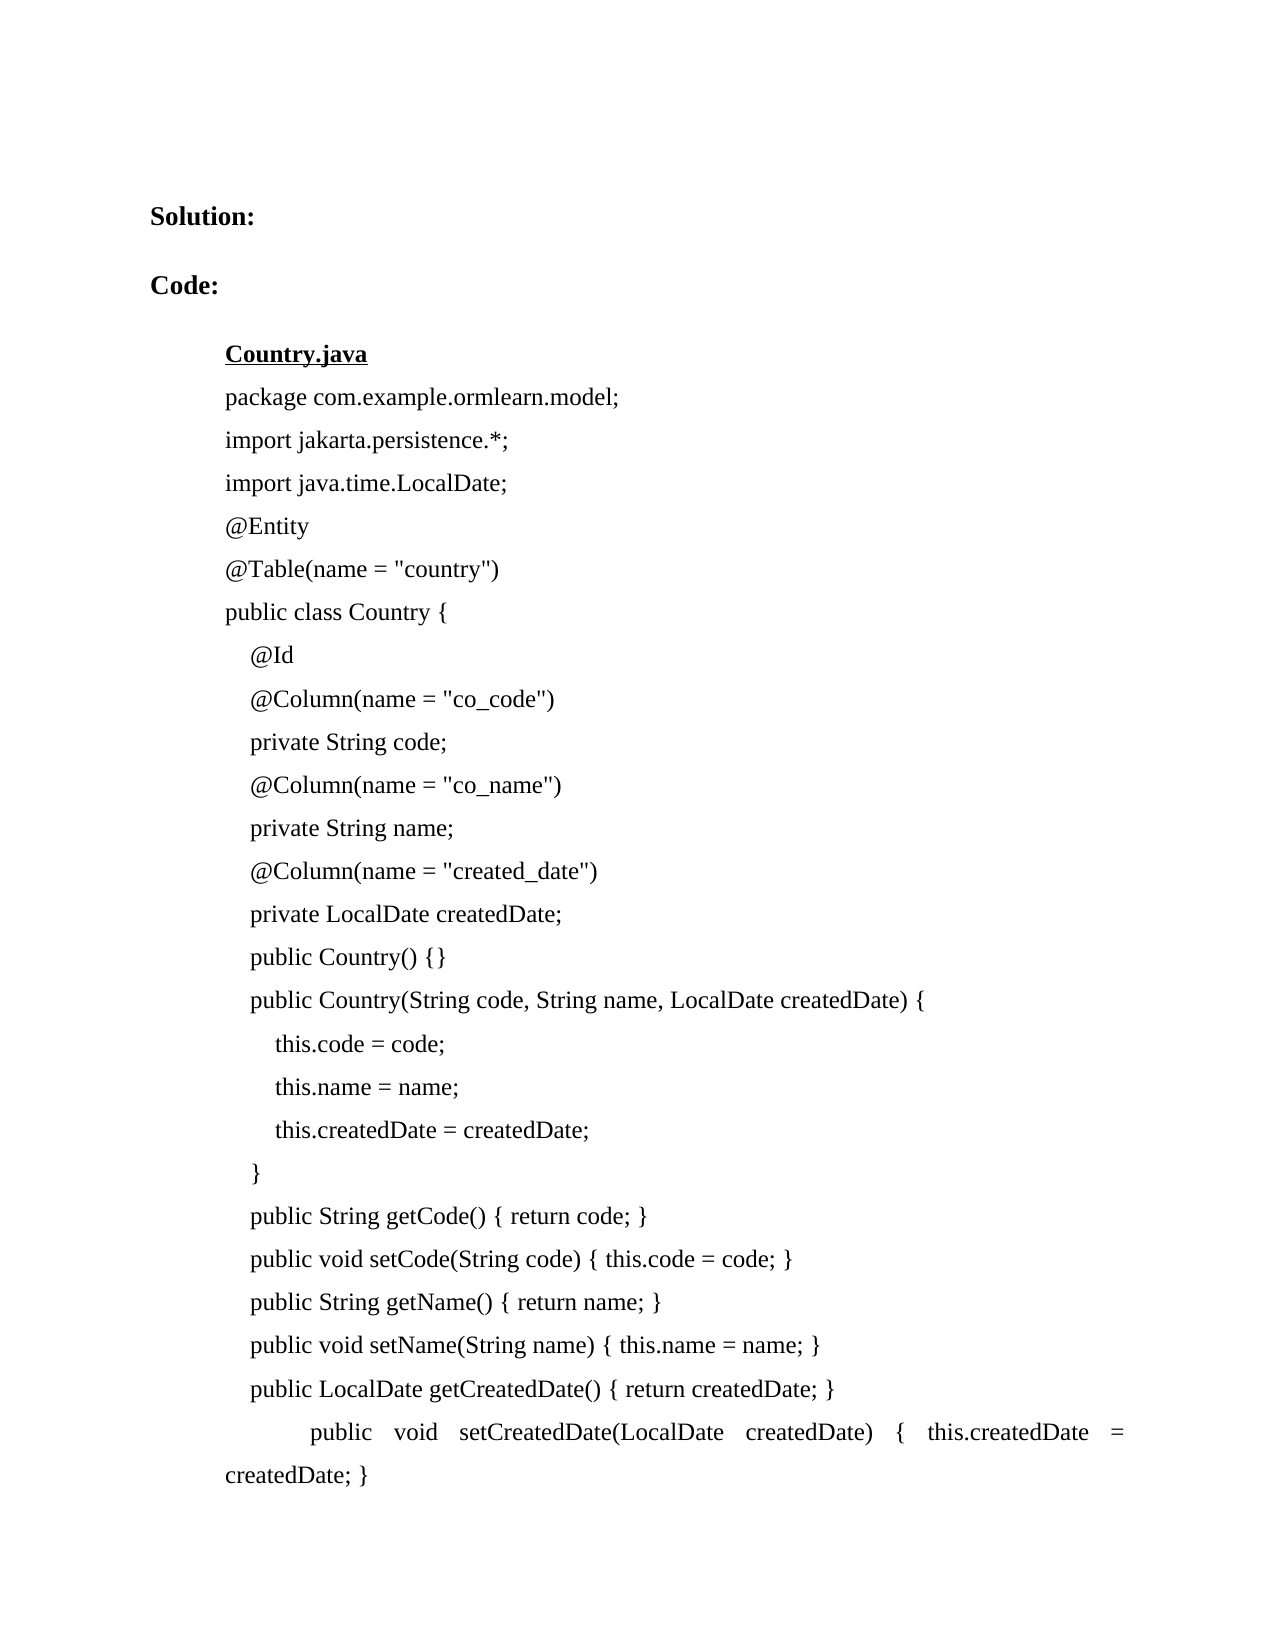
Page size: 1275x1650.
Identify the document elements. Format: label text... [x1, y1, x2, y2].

text Solution: [150, 150, 1125, 231]
list } [225, 1158, 1125, 1187]
list @Column(name = "created_date") [225, 856, 1125, 885]
list import jakarta.persistence.*; [225, 425, 1125, 454]
list private String name; [225, 813, 1125, 842]
list @Column(name = "co_name") [225, 770, 1125, 799]
list this.code = code; [225, 1029, 1125, 1057]
list @Table(name = "country") [225, 554, 1125, 583]
list public LocalDate getCreatedDate() { return createdDate; } [225, 1374, 1125, 1402]
list private LocalDate createdDate; [225, 899, 1125, 928]
list private String code; [225, 727, 1125, 756]
list Country.java [225, 339, 1125, 367]
list public void setCode(String code) { this.code = code; } [225, 1244, 1125, 1273]
list public void setName(String name) { this.name = name; } [225, 1331, 1125, 1359]
list public class Country { [225, 597, 1125, 626]
list public String getCode() { return code; } [225, 1201, 1125, 1230]
list public void setCreatedDate(LocalDate createdDate) { this.createdDate = createdDate; } [225, 1417, 1125, 1489]
list package com.example.ormlearn.model; [225, 382, 1125, 411]
list @Id [225, 641, 1125, 669]
list import java.time.LocalDate; [225, 468, 1125, 497]
list @Entity [225, 511, 1125, 540]
text Code: [150, 269, 1125, 300]
list @Column(name = "co_code") [225, 684, 1125, 712]
list this.name = name; [225, 1072, 1125, 1101]
list this.createdDate = createdDate; [225, 1115, 1125, 1144]
list public Country(String code, String name, LocalDate createdDate) { [225, 986, 1125, 1014]
list public Country() {} [225, 942, 1125, 971]
list public String getName() { return name; } [225, 1287, 1125, 1316]
